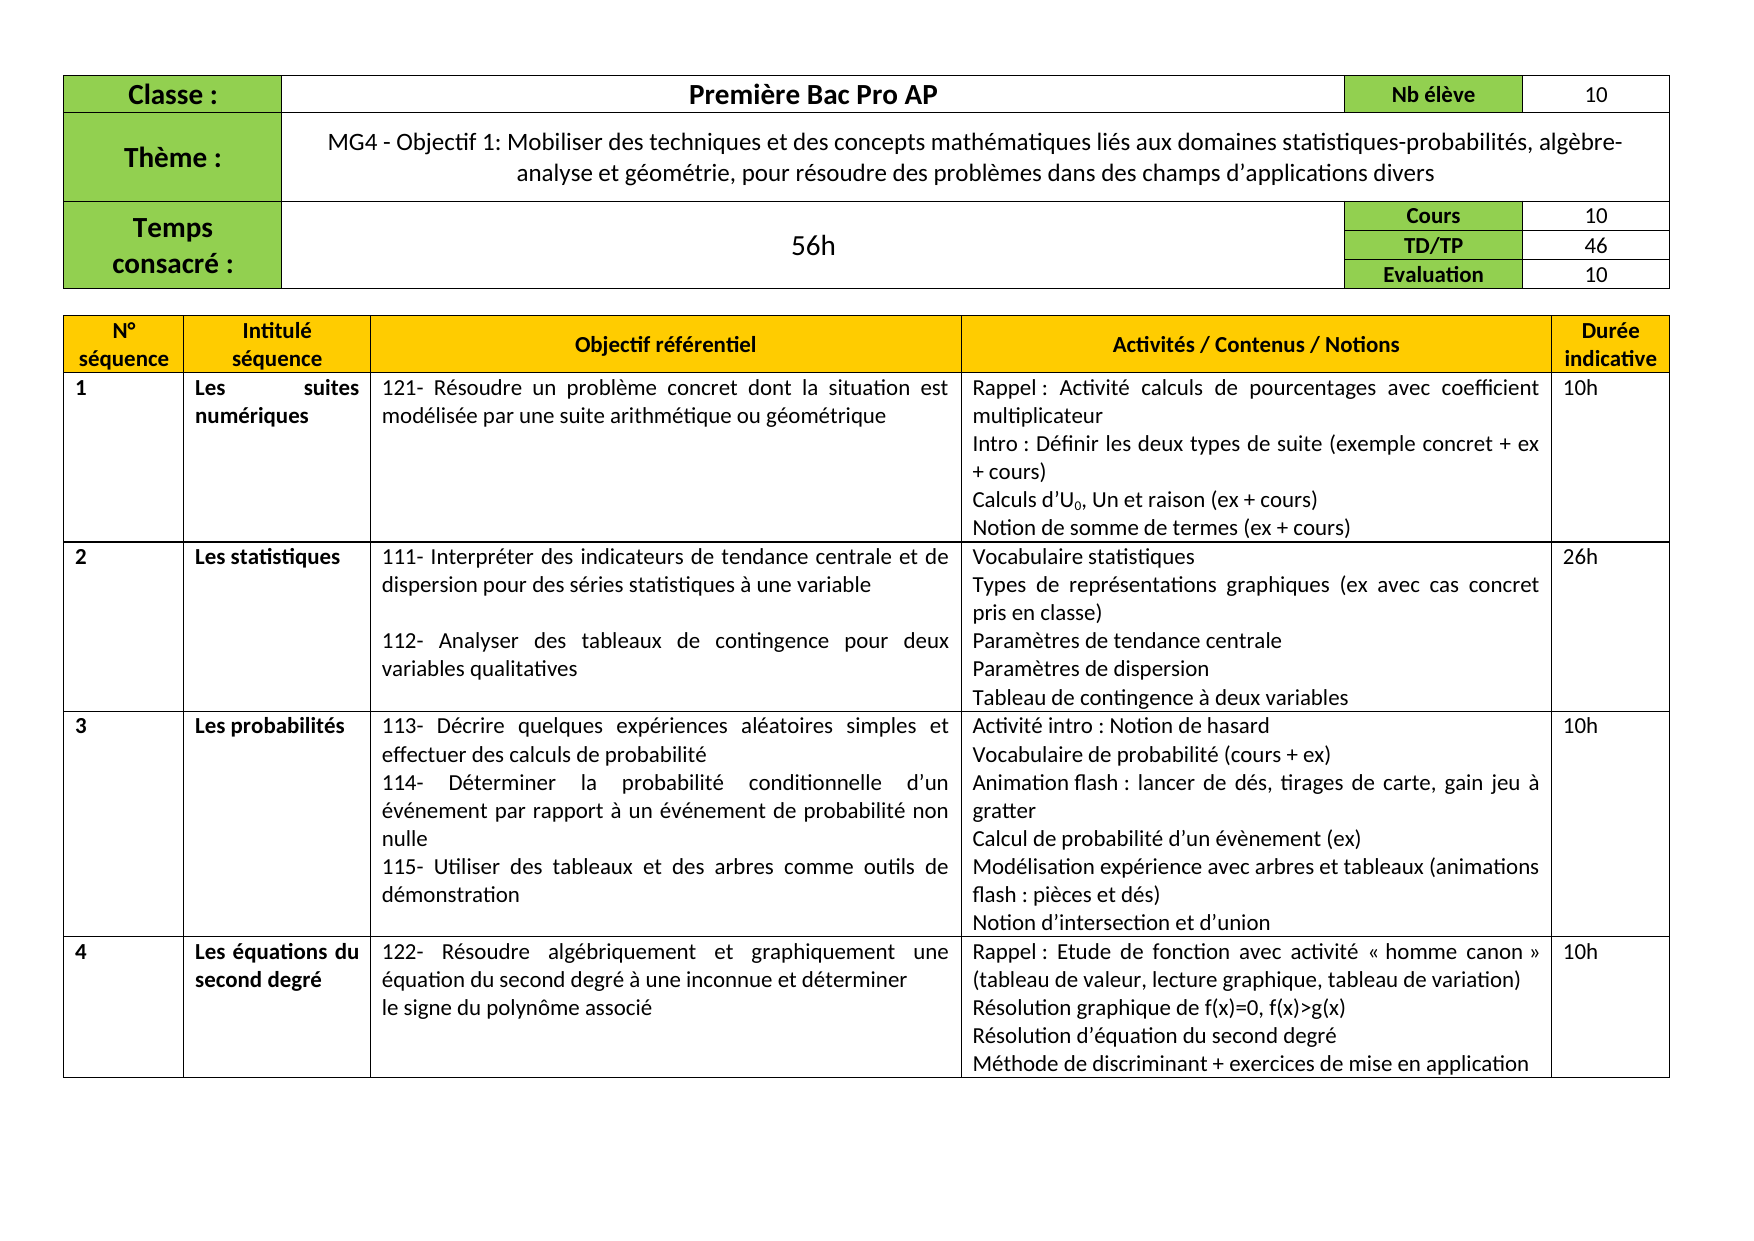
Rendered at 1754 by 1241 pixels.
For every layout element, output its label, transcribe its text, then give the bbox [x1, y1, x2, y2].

table_header Objectif référentiel [371, 316, 961, 372]
table_cell Vocabulaire statistiques Types de représentations graphiques (ex avec cas concret pris en classe) Paramètres de tendance centrale Paramètres de dispersion Tableau de contingence à deux variables [962, 543, 1551, 711]
table_header N° séquence [64, 316, 183, 372]
table_header Nb élève [1345, 76, 1522, 112]
table_cell Les équations du second degré [184, 937, 370, 1077]
table_header Durée indicative [1552, 316, 1669, 372]
table_cell 113- Décrire quelques expériences aléatoires simples et effectuer des calculs de probabilité 114- Déterminer la probabilité conditionnelle d’un événement par rapport à un événement de probabilité non nulle 115- Utiliser des tableaux et des arbres comme outils de démonstration [371, 712, 961, 936]
table_cell Temps consacré : [64, 202, 281, 288]
table_header Classe : [64, 76, 281, 112]
table_cell 4 [64, 937, 183, 1077]
table_cell 111- Interpréter des indicateurs de tendance centrale et de dispersion pour des séries statistiques à une variable 112- Analyser des tableaux de contingence pour deux variables qualitatives [371, 543, 961, 711]
table_cell 121- Résoudre un problème concret dont la situation est modélisée par une suite arithmétique ou géométrique [371, 373, 961, 541]
table_cell Cours [1345, 202, 1522, 230]
table_cell Rappel : Etude de fonction avec activité « homme canon » (tableau de valeur, lecture graphique, tableau de variation) Résolution graphique de f(x)=0, f(x)>g(x) Résolution d’équation du second degré Méthode de discriminant + exercices de mise en application [962, 937, 1551, 1077]
table_cell Les probabilités [184, 712, 370, 936]
table_cell Evaluation [1345, 260, 1522, 288]
table_cell Rappel : Activité calculs de pourcentages avec coefficient multiplicateur Intro : Définir les deux types de suite (exemple concret + ex + cours) Calculs d’U0, Un et raison (ex + cours) Notion de somme de termes (ex + cours) [962, 373, 1551, 541]
table_cell Thème : [64, 113, 281, 201]
table_cell Les statistiques [184, 543, 370, 711]
table_cell 3 [64, 712, 183, 936]
table_cell Les suites numériques [184, 373, 370, 541]
table_cell 46 [1523, 231, 1669, 259]
table_header Activités / Contenus / Notions [962, 316, 1551, 372]
table_cell TD/TP [1345, 231, 1522, 259]
table_cell 56h [282, 202, 1344, 288]
table_header Intitulé séquence [184, 316, 370, 372]
table_cell 10h [1552, 937, 1669, 1077]
table_cell 2 [64, 543, 183, 711]
table_cell Activité intro : Notion de hasard Vocabulaire de probabilité (cours + ex) Animation flash : lancer de dés, tirages de carte, gain jeu à gratter Calcul de probabilité d’un évènement (ex) Modélisation expérience avec arbres et tableaux (animations flash : pièces et dés) Notion d’intersection et d’union [962, 712, 1551, 936]
table_cell 10 [1523, 260, 1669, 288]
table_cell 10h [1552, 373, 1669, 541]
table_header 10 [1523, 76, 1669, 112]
table_cell 10 [1523, 202, 1669, 230]
table_cell 122- Résoudre algébriquement et graphiquement une équation du second degré à une inconnue et déterminer le signe du polynôme associé [371, 937, 961, 1077]
table_cell 1 [64, 373, 183, 541]
table_cell MG4 - Objectif 1: Mobiliser des techniques et des concepts mathématiques liés aux domaines statistiques-probabilités, algèbre-analyse et géométrie, pour résoudre des problèmes dans des champs d’applications divers [282, 113, 1669, 201]
table_header Première Bac Pro AP [282, 76, 1344, 112]
table_cell 26h [1552, 543, 1669, 711]
table_cell 10h [1552, 712, 1669, 936]
